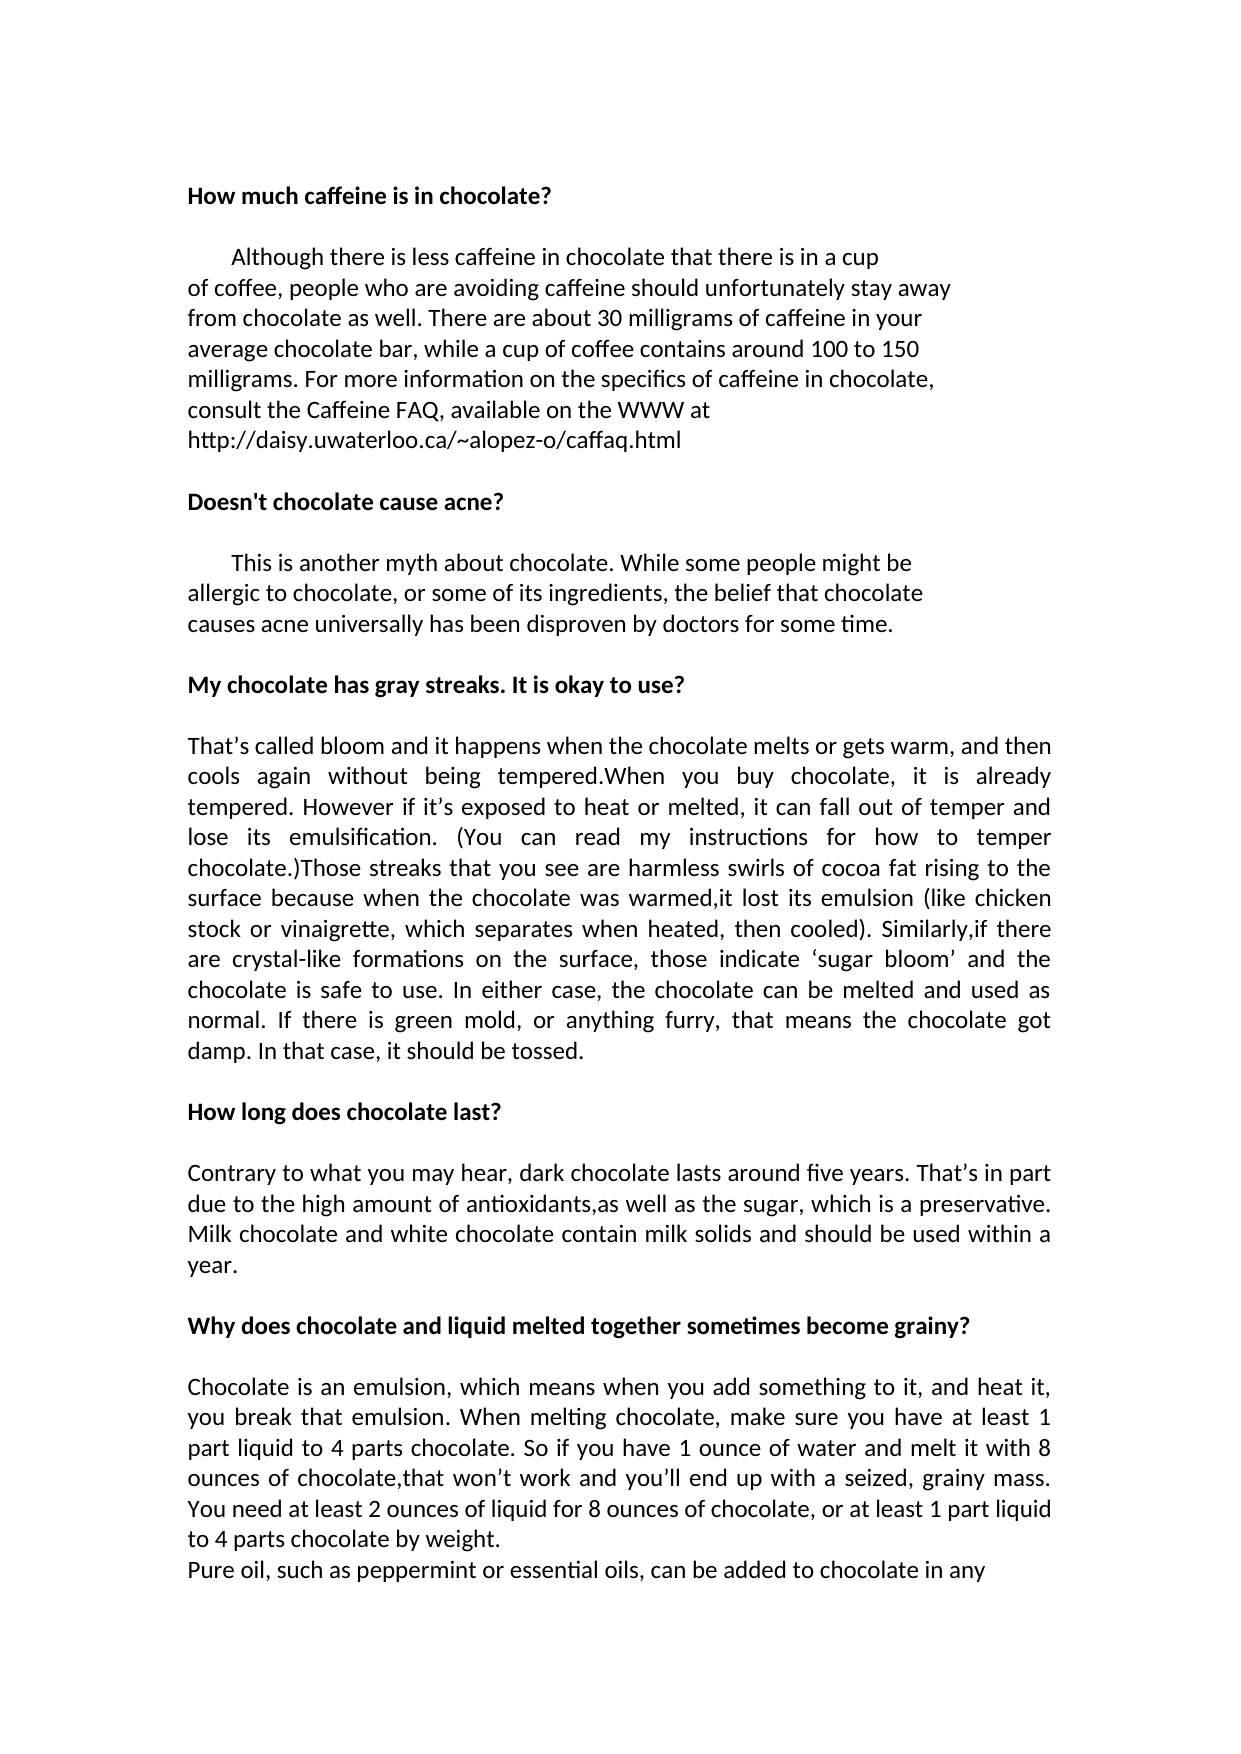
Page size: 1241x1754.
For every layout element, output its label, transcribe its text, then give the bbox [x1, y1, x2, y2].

text Chocolate is an emulsion, which means when you add something to it, and heat it, you break that emulsion. When melting chocolate, make sure you have at least 1 part liquid to 4 parts chocolate. So if you have 1 ounce of water and melt it with 8 ounces of chocolate,that won’t work and you’ll end up with a seized, grainy mass. You need at least 2 ounces of liquid for 8 ounces of chocolate, or at least 1 part liquid to 4 parts chocolate by weight. [187, 1371, 1053, 1554]
text average chocolate bar, while a cup of coffee contains around 100 to 150 [187, 333, 1053, 364]
text causes acne universally has been disproven by doctors for some time. [187, 608, 1053, 638]
text allergic to chocolate, or some of its ingredients, the belief that chocolate [187, 577, 1053, 608]
text That’s called bloom and it happens when the chocolate melts or gets warm, and then cools again without being tempered.When you buy chocolate, it is already tempered. However if it’s exposed to heat or melted, it can fall out of temper and lose its emulsification. (You can read my instructions for how to temper chocolate.)Those streaks that you see are harmless swirls of cocoa fat rising to the surface because when the chocolate was warmed,it lost its emulsion (like chicken stock or vinaigrette, which separates when heated, then cooled). Similarly,if there are crystal-like formations on the surface, those indicate ‘sugar bloom’ and the chocolate is safe to use. In either case, the chocolate can be melted and used as normal. If there is green mold, or anything furry, that means the chocolate got damp. In that case, it should be tossed. [187, 730, 1053, 1066]
text Although there is less caffeine in chocolate that there is in a cup [187, 242, 1053, 272]
text My chocolate has gray streaks. It is okay to use? [187, 669, 1053, 699]
text Why does chocolate and liquid melted together sometimes become grainy? [187, 1310, 1053, 1340]
text from chocolate as well. There are about 30 milligrams of caffeine in your [187, 303, 1053, 333]
text Pure oil, such as peppermint or essential oils, can be added to chocolate in any [187, 1554, 1053, 1584]
text How much caffeine is in chocolate? [187, 181, 1053, 211]
text How long does chocolate last? [187, 1096, 1053, 1127]
text consult the Caffeine FAQ, available on the WWW at [187, 394, 1053, 425]
text Contrary to what you may hear, dark chocolate lasts around five years. That’s in part due to the high amount of antioxidants,as well as the sugar, which is a preservative. Milk chocolate and white chocolate contain milk solids and should be used within a year. [187, 1157, 1053, 1279]
text Doesn't chocolate cause acne? [187, 486, 1053, 516]
text This is another myth about chocolate. While some people might be [187, 547, 1053, 577]
text of coffee, people who are avoiding caffeine should unfortunately stay away [187, 272, 1053, 303]
text http://daisy.uwaterloo.ca/~alopez-o/caffaq.html [187, 425, 1053, 455]
text milligrams. For more information on the specifics of caffeine in chocolate, [187, 364, 1053, 394]
